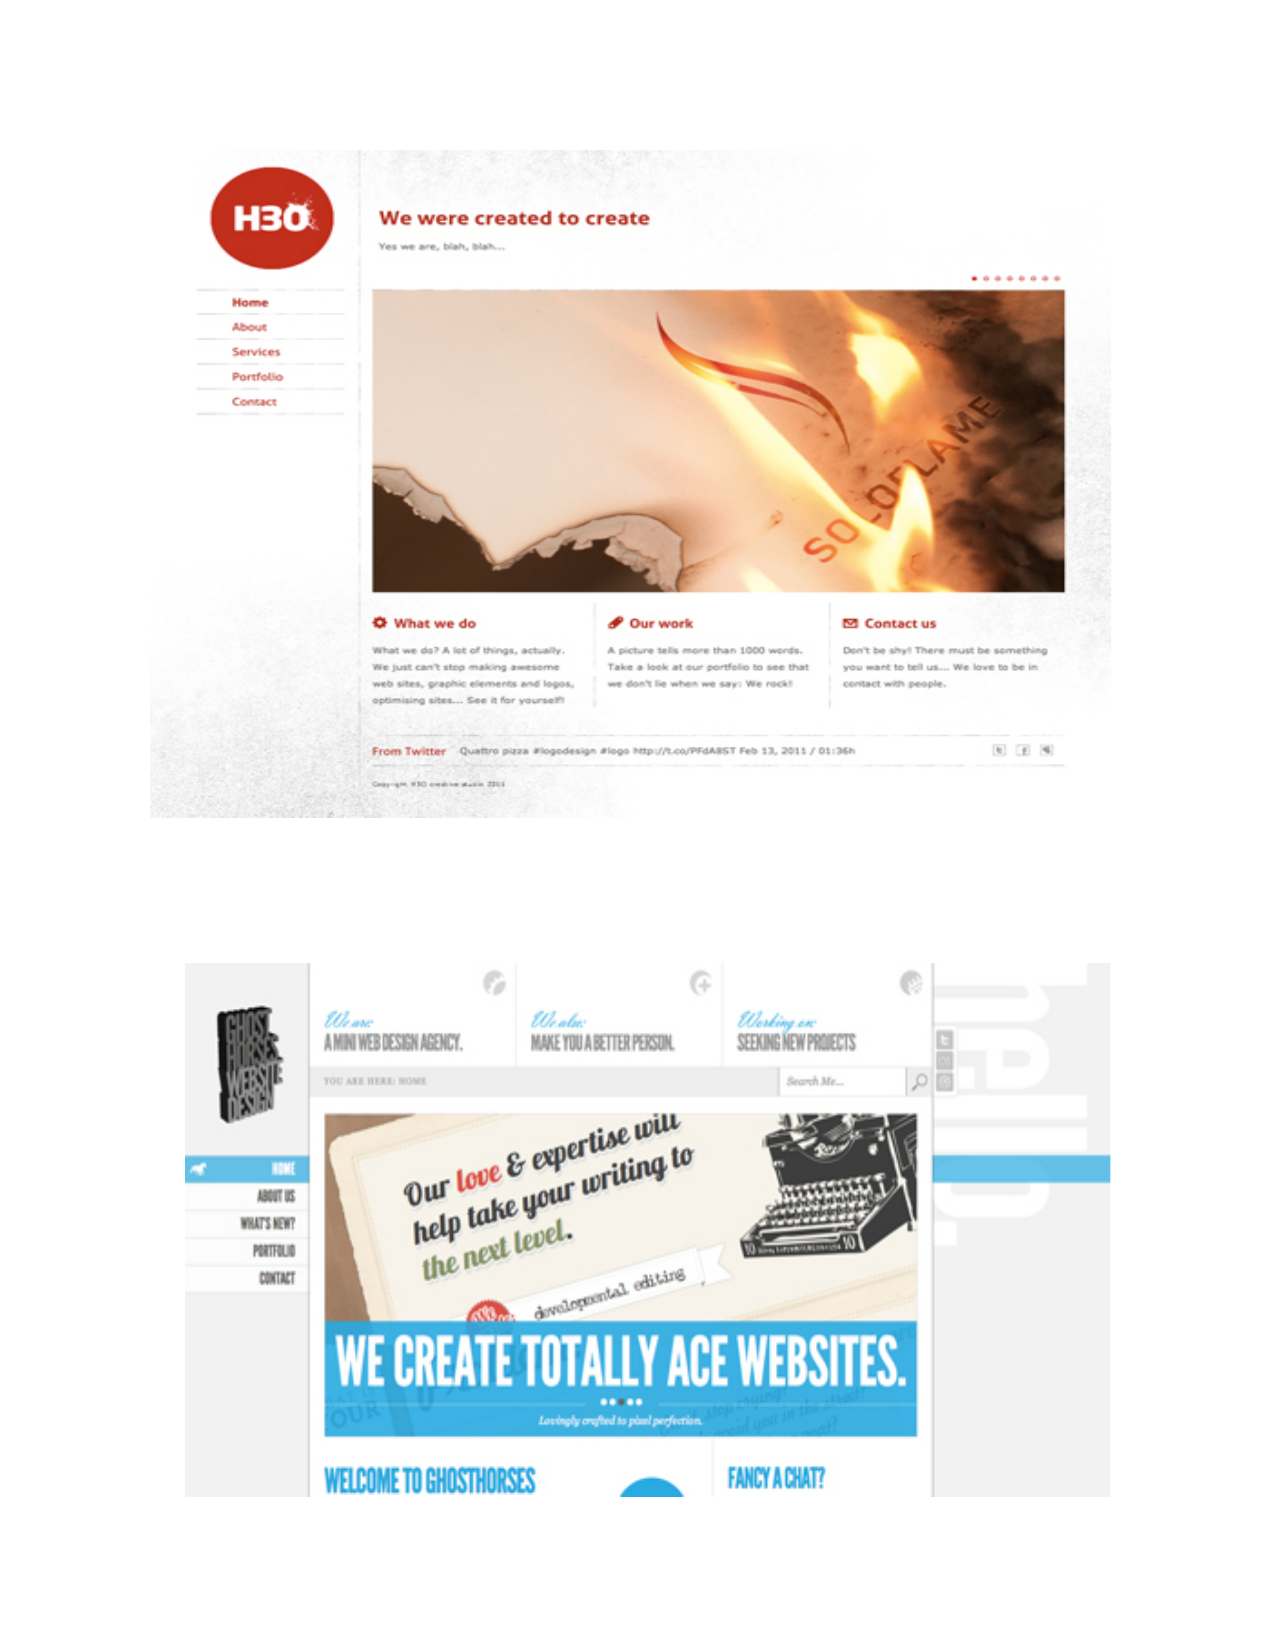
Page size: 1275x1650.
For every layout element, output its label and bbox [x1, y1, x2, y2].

picture [185, 963, 1111, 1497]
picture [150, 150, 1112, 818]
